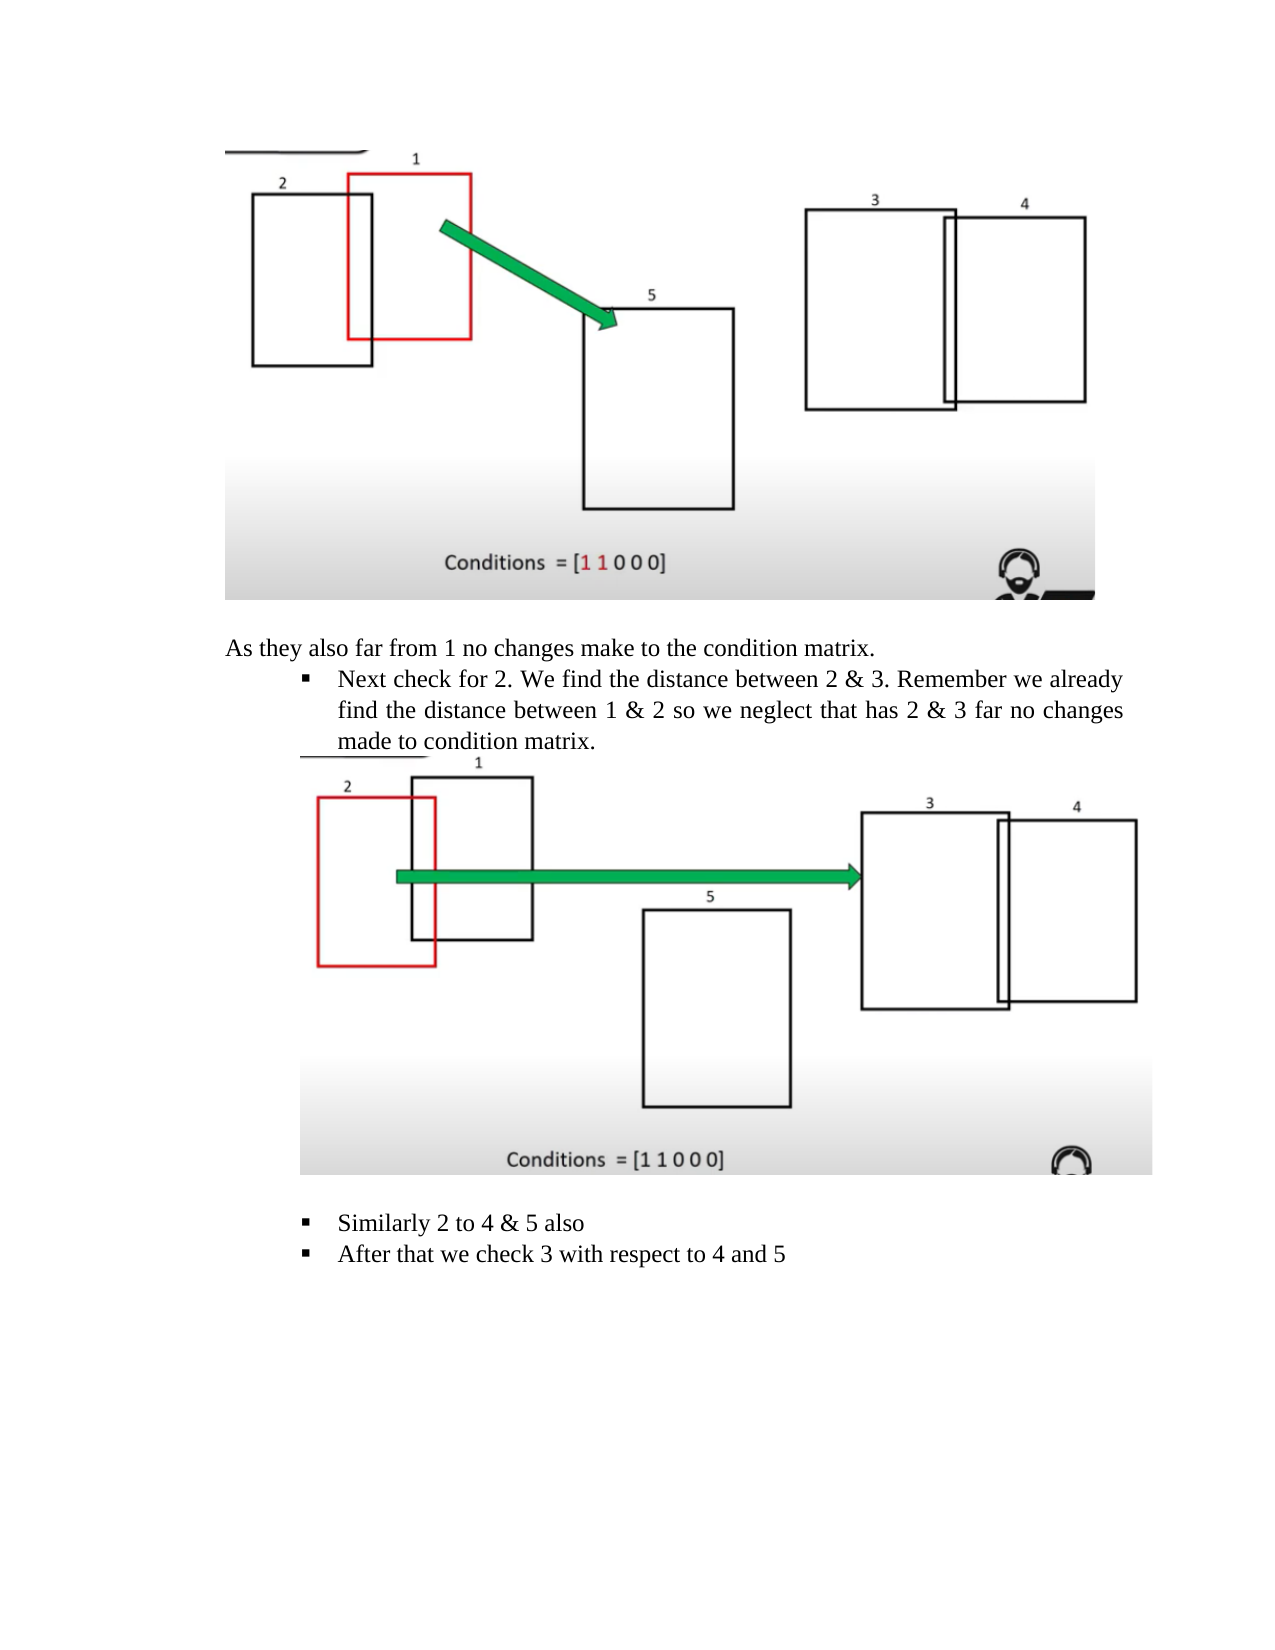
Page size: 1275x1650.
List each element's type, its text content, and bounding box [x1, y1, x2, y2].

list After that we check 3 with respect to 4 and 5 [300, 1239, 1125, 1267]
list As they also far from 1 no changes make to the condition matrix. [225, 633, 1125, 661]
picture [300, 756, 1153, 1175]
picture [225, 150, 1096, 600]
list Similarly 2 to 4 & 5 also [300, 1208, 1125, 1236]
list Next check for 2. We find the distance between 2 & 3. Remember we already find the distance between 1 & 2 so we neglect that has 2 & 3 far no changes made to condition matrix. [300, 664, 1125, 754]
